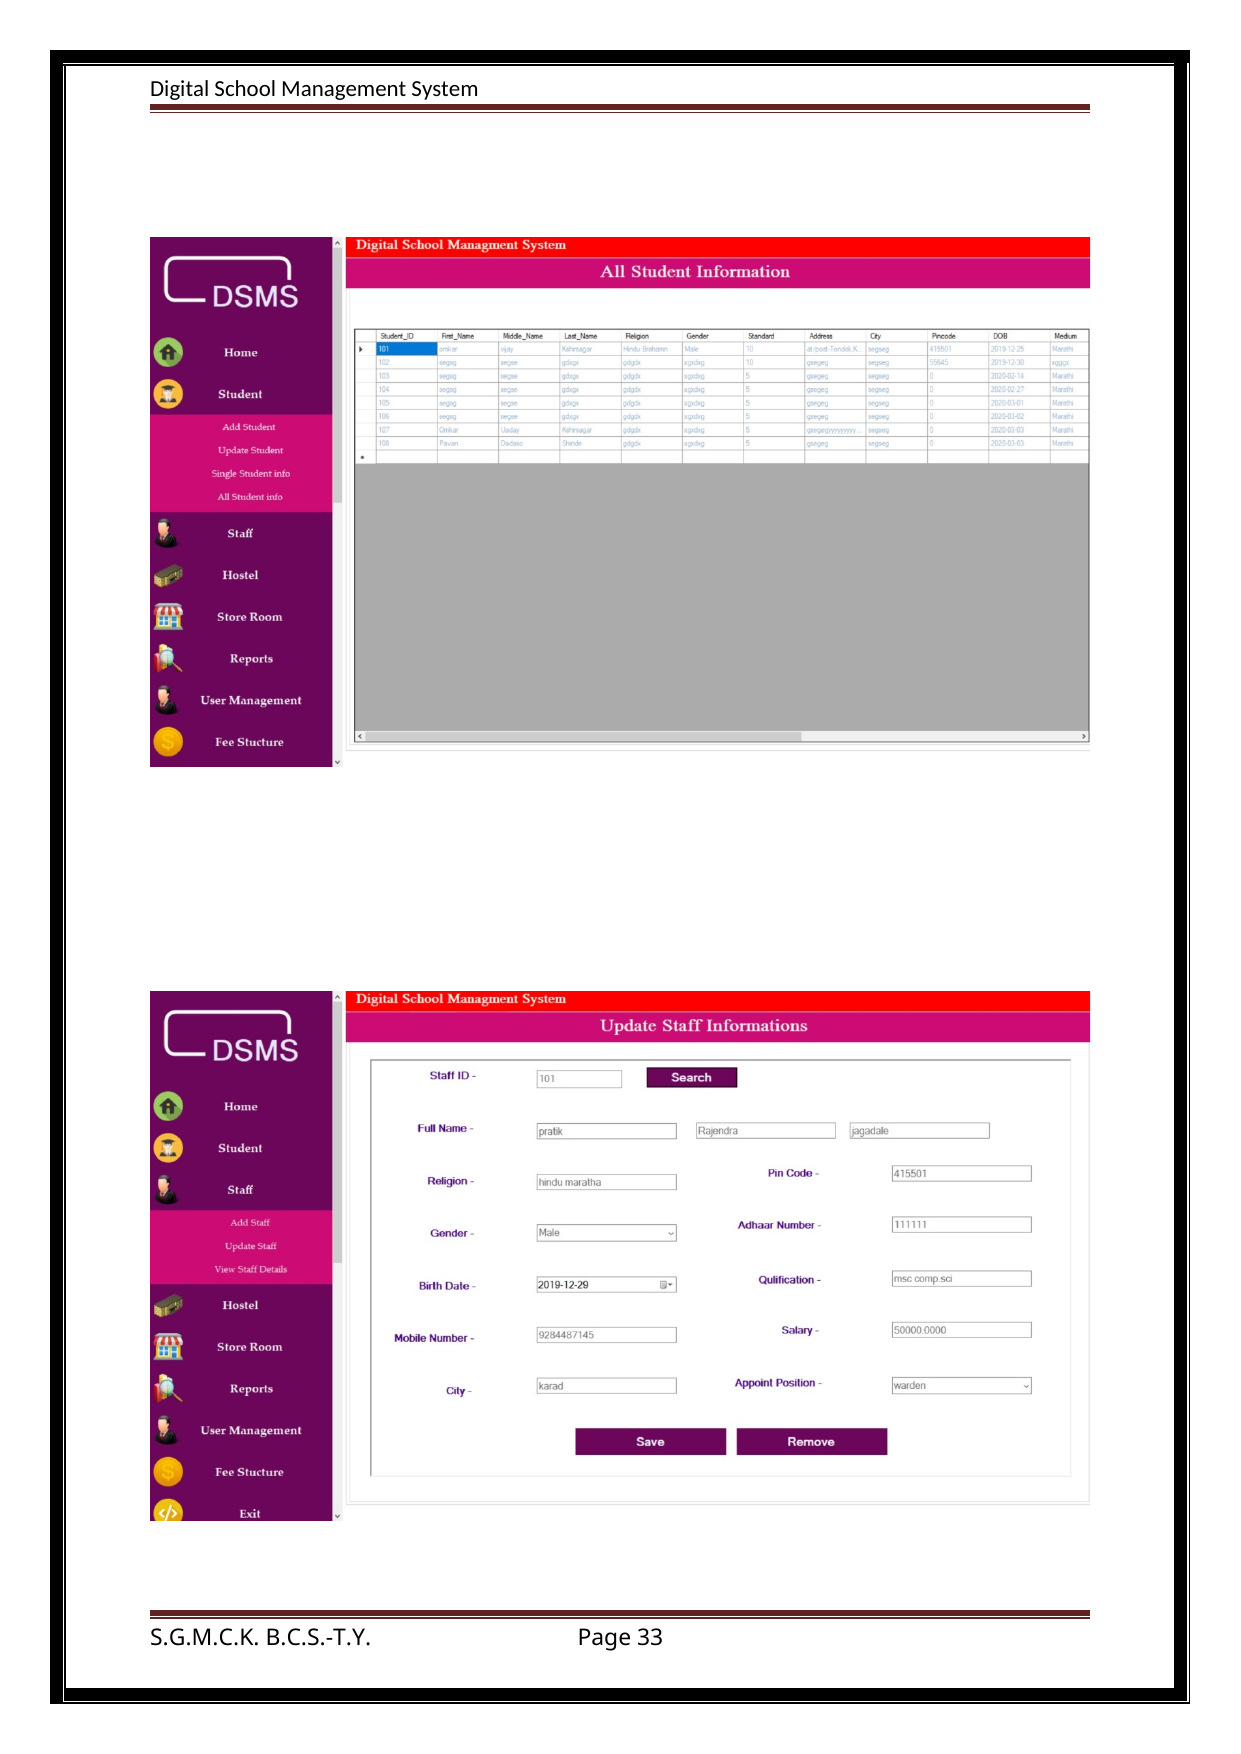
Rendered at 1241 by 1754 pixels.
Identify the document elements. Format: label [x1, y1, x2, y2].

picture [150, 237, 1091, 767]
picture [150, 991, 1091, 1521]
